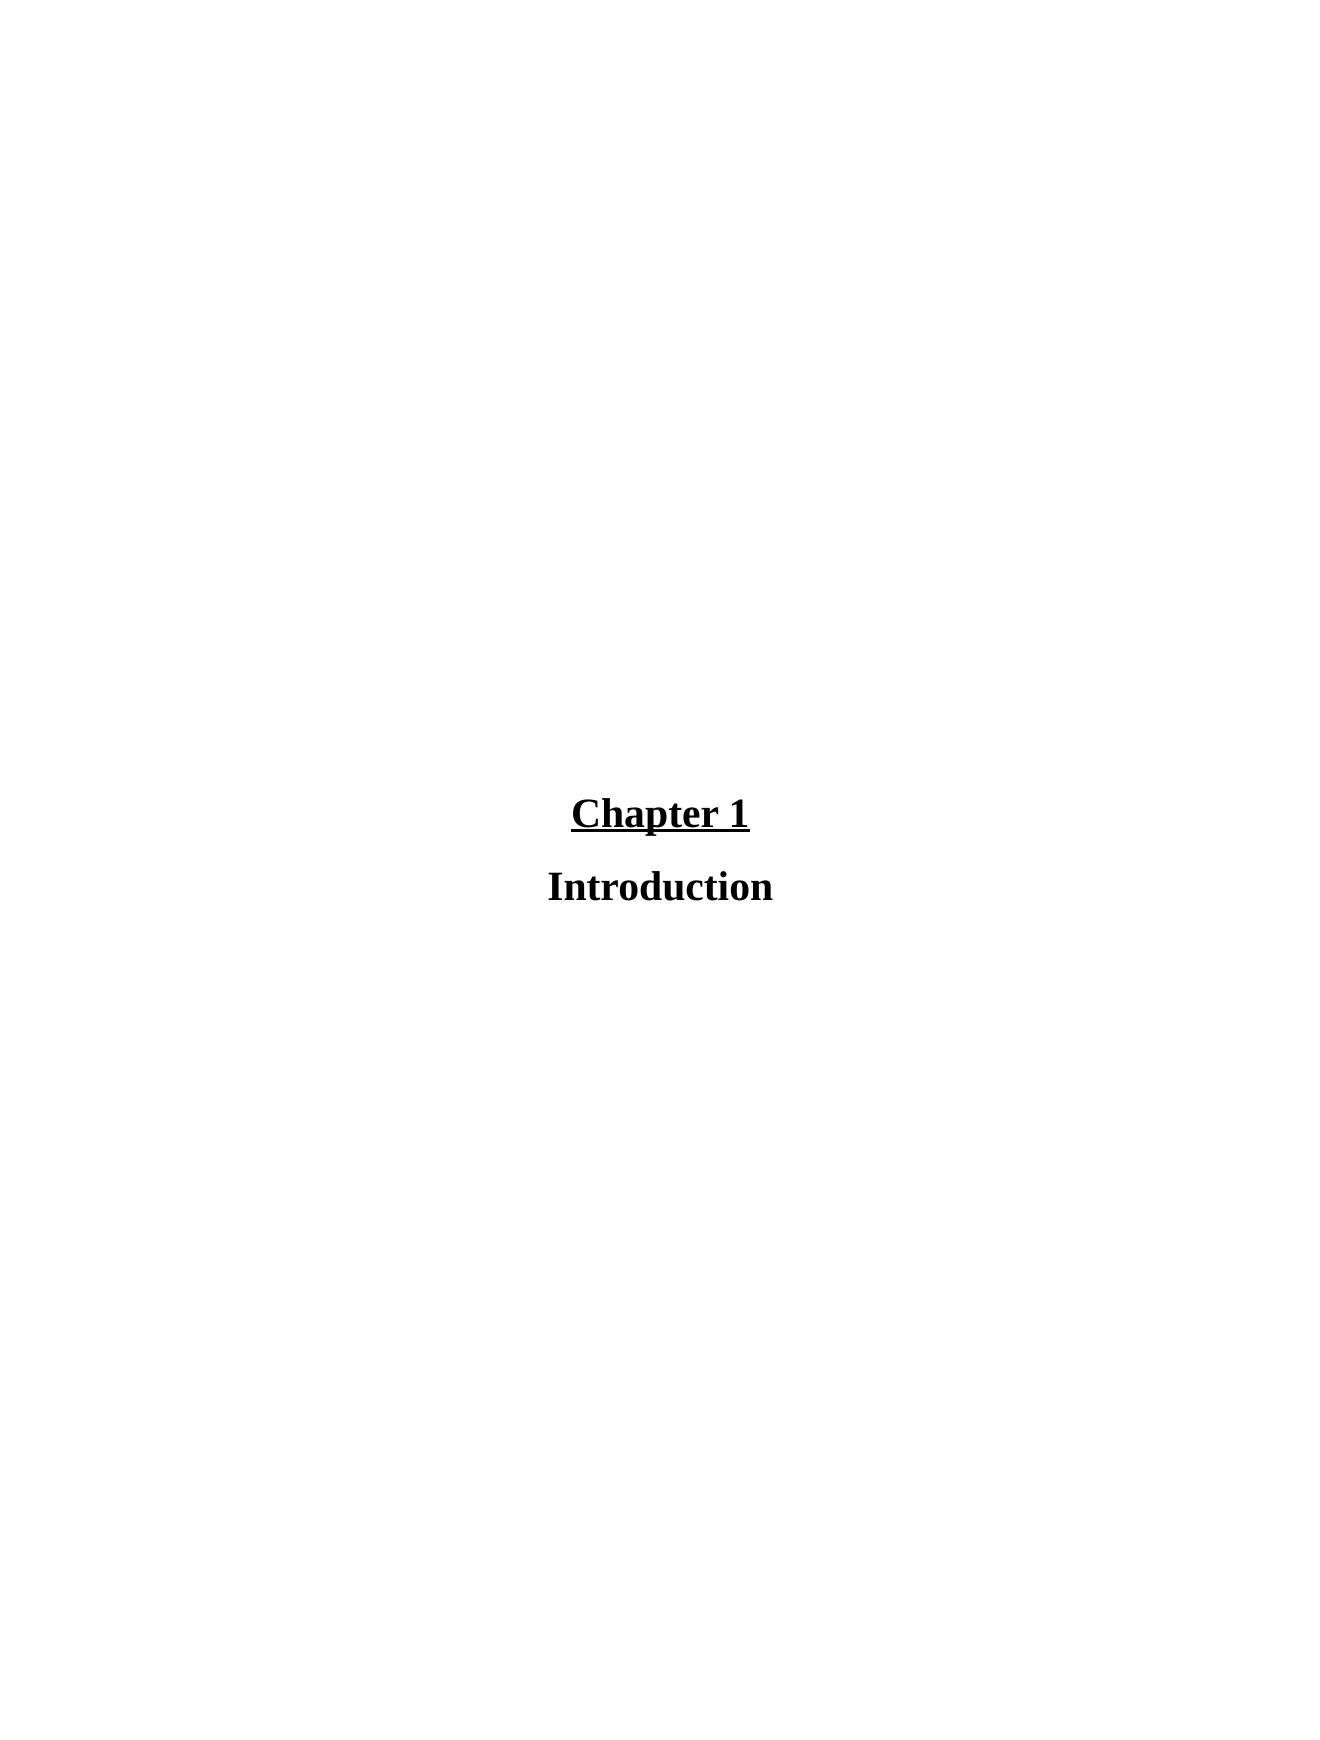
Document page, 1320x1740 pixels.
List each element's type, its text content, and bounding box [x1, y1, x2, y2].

text Chapter 1 [150, 788, 1170, 836]
text Introduction [150, 861, 1170, 909]
